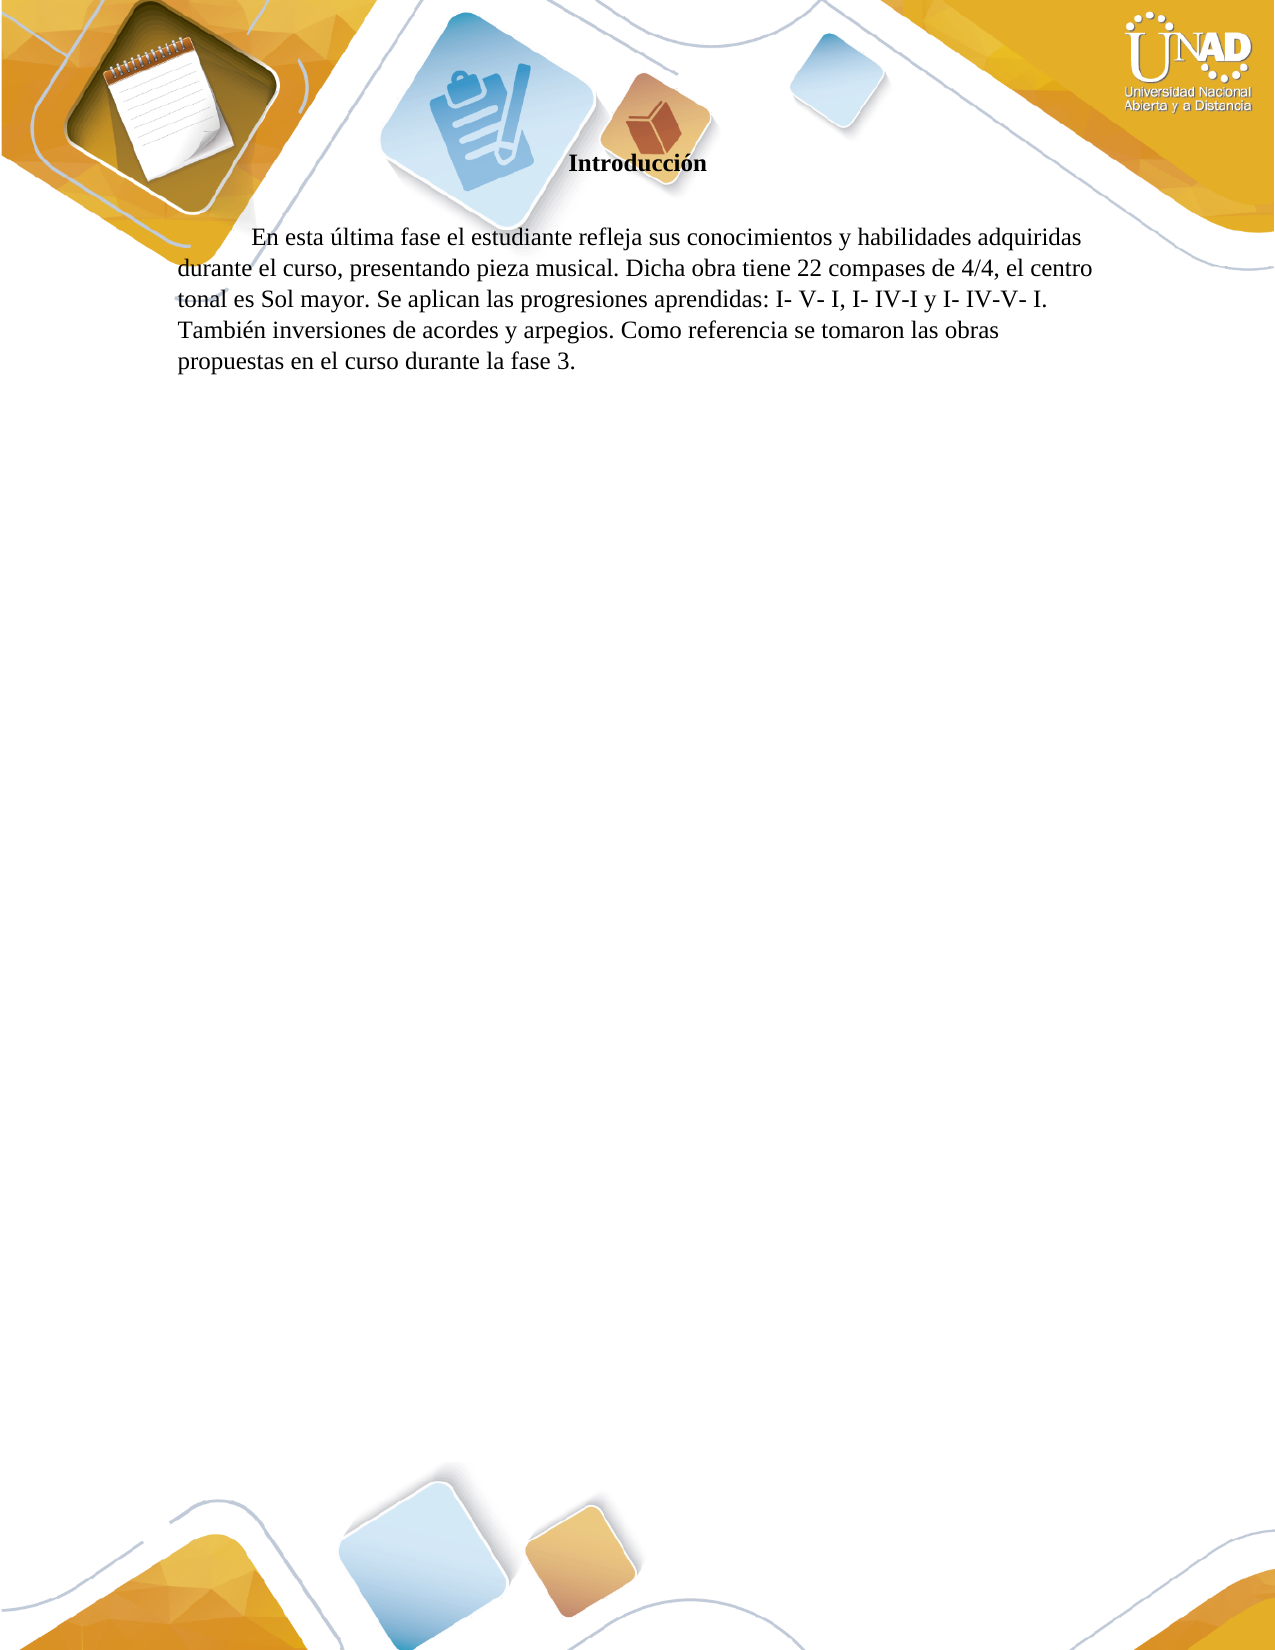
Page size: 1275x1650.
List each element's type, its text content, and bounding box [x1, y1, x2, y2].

picture [1, 0, 1274, 302]
text En esta última fase el estudiante refleja sus conocimientos y habilidades adquiridas durante el curso, presentando pieza musical. Dicha obra tiene 22 compases de 4/4, el centro tonal es Sol mayor. Se aplican las progresiones aprendidas: I- V- I, I- IV-I y I- IV-V- I. También inversiones de acordes y arpegios. Como referencia se tomaron las obras propuestas en el curso durante la fase 3. [177, 222, 1098, 375]
picture [1, 1462, 1275, 1650]
text Introducción [177, 148, 1098, 176]
